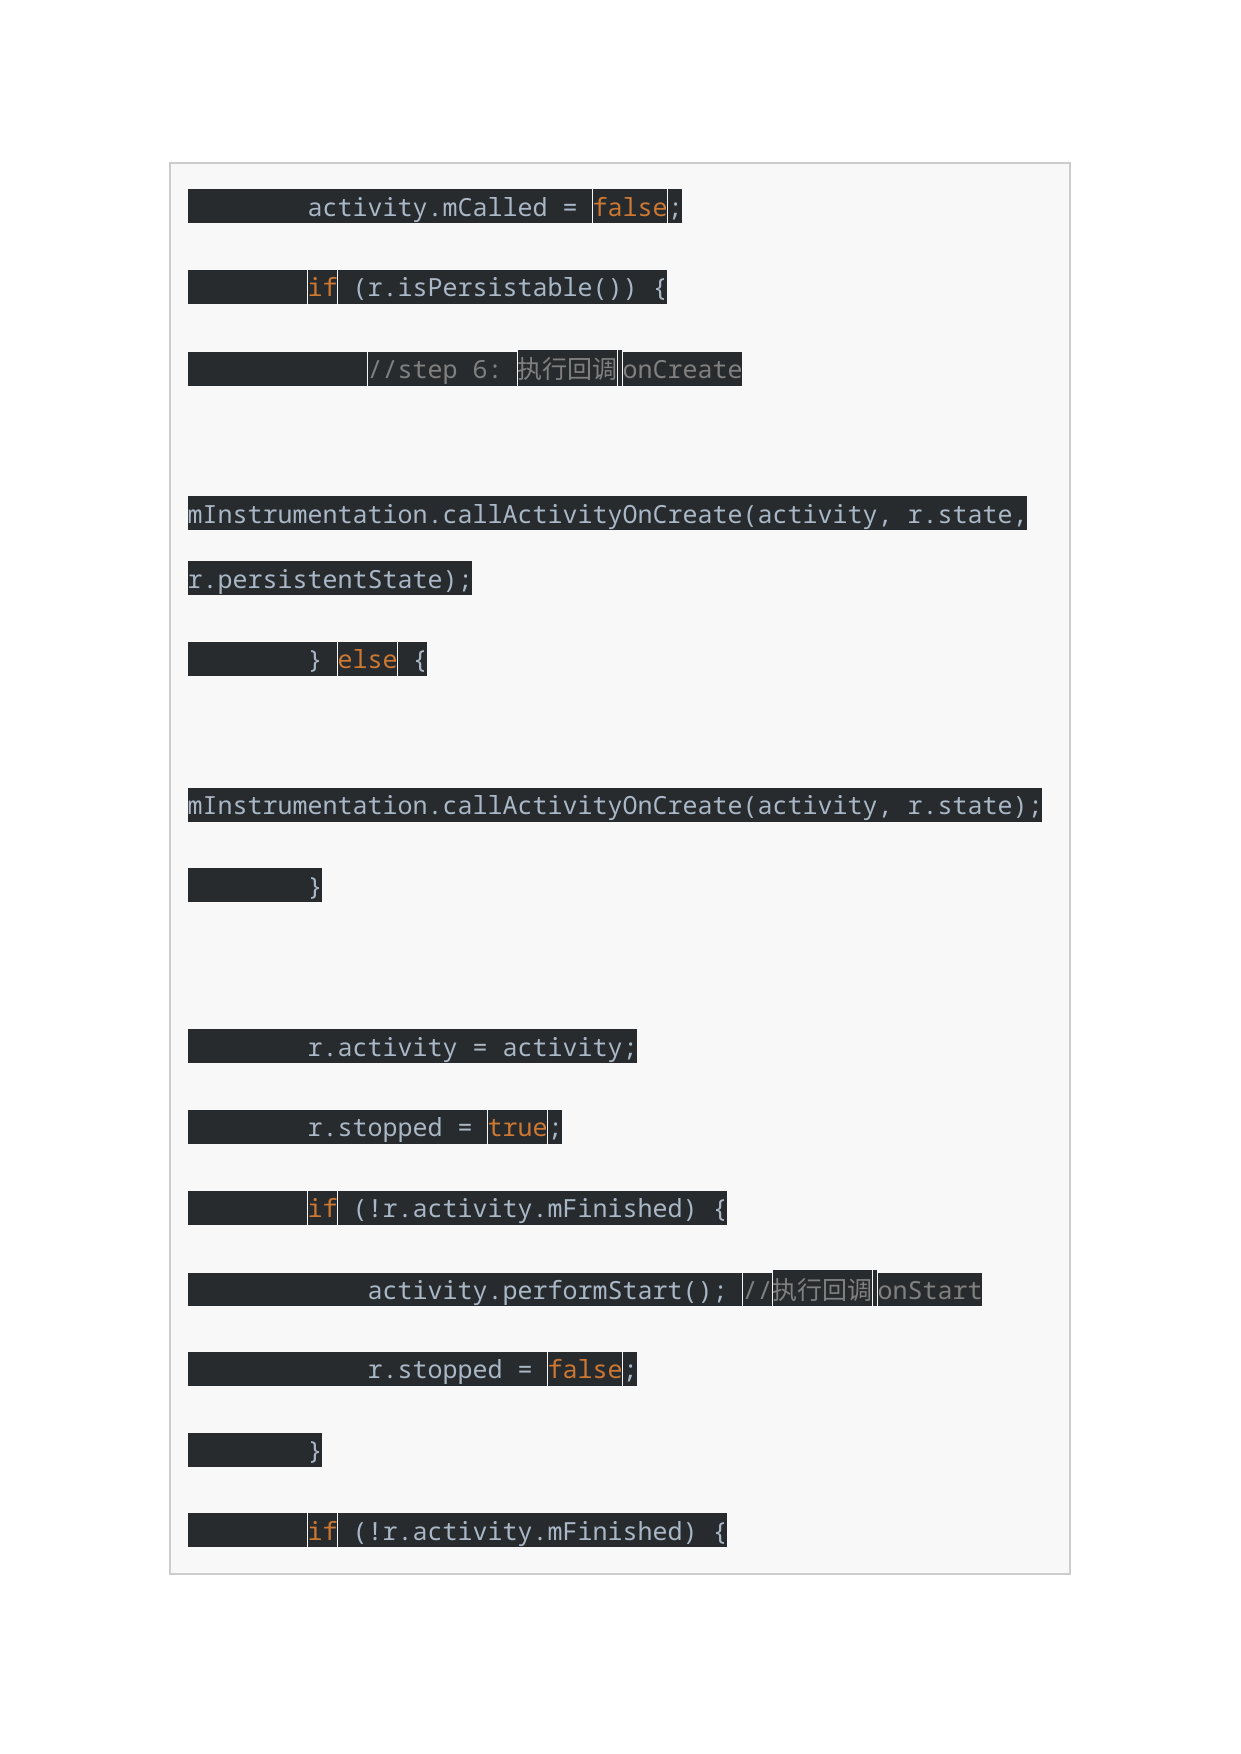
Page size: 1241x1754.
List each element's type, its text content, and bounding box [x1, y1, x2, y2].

text activity.mCalled = false; [171, 164, 1069, 239]
text activity.performStart(); //执行回调onStart [171, 1244, 1069, 1321]
text } [171, 1405, 1069, 1482]
text mInstrumentation.callActivityOnCreate(activity, r.state); [171, 695, 1069, 837]
text if (r.isPersistable()) { [171, 243, 1069, 319]
text //step 6: 执行回调onCreate [171, 323, 1069, 400]
text r.stopped = true; [171, 1083, 1069, 1159]
text } else { [171, 614, 1069, 691]
text mInstrumentation.callActivityOnCreate(activity, r.state, r.persistentState); [171, 404, 1069, 611]
text r.activity = activity; [171, 1002, 1069, 1079]
text if (!r.activity.mFinished) { [171, 1486, 1069, 1573]
text if (!r.activity.mFinished) { [171, 1163, 1069, 1240]
text } [171, 841, 1069, 918]
text r.stopped = false; [171, 1324, 1069, 1401]
